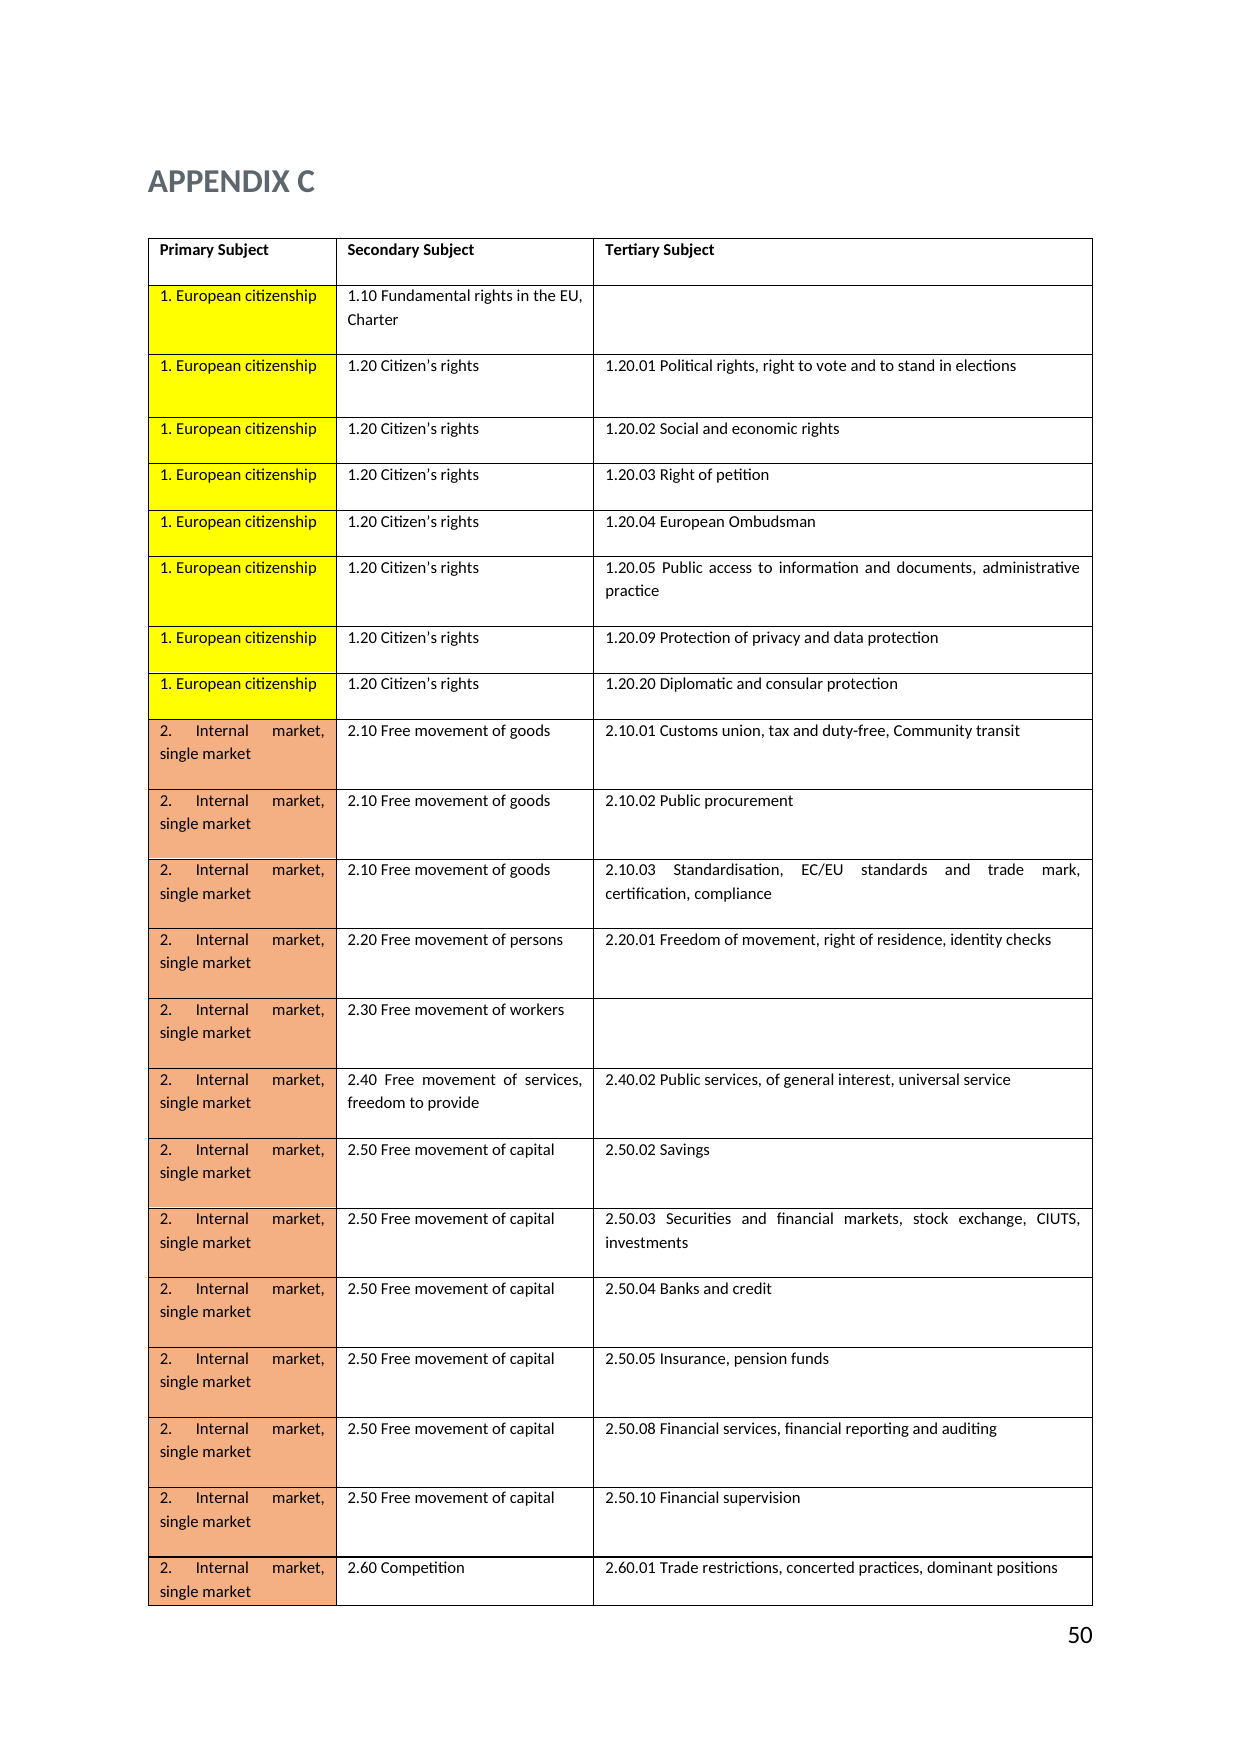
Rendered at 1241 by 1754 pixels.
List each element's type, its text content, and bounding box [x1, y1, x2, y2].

table_cell 2.10.02 Public procurement [594, 790, 1092, 858]
subtitle Appendix C [148, 160, 1092, 201]
table_cell 1. European citizenship [149, 418, 336, 463]
table_cell 1. European citizenship [149, 464, 336, 510]
table_cell 1.20 Citizen’s rights [337, 418, 593, 463]
table_cell 1.20 Citizen’s rights [337, 355, 593, 417]
table_cell 2. Internal market, single market [149, 1348, 336, 1417]
table_cell 1. European citizenship [149, 511, 336, 556]
table_header Tertiary Subject [594, 239, 1092, 284]
table_cell 2.40.02 Public services, of general interest, universal service [594, 1069, 1092, 1138]
table_cell 2. Internal market, single market [149, 1278, 336, 1347]
table_cell 1.20.09 Protection of privacy and data protection [594, 627, 1092, 672]
table_cell 1. European citizenship [149, 355, 336, 417]
table_cell 2.60 Competition [337, 1558, 593, 1605]
table_cell 2.50 Free movement of capital [337, 1348, 593, 1417]
table_cell 2. Internal market, single market [149, 929, 336, 998]
table_cell 2.10.03 Standardisation, EC/EU standards and trade mark, certification, compliance [594, 860, 1092, 928]
table_cell [594, 286, 1092, 354]
table_cell 2. Internal market, single market [149, 1558, 336, 1605]
table_cell 2.50.03 Securities and financial markets, stock exchange, CIUTS, investments [594, 1209, 1092, 1277]
table_cell 2.30 Free movement of workers [337, 999, 593, 1068]
table_cell 2.50.02 Savings [594, 1139, 1092, 1207]
table_cell 2.50.08 Financial services, financial reporting and auditing [594, 1418, 1092, 1487]
table_cell [594, 999, 1092, 1068]
table_cell 1. European citizenship [149, 627, 336, 672]
table_cell 2.10 Free movement of goods [337, 720, 593, 789]
table_cell 2. Internal market, single market [149, 1069, 336, 1138]
table_cell 2. Internal market, single market [149, 1209, 336, 1277]
table_cell 2.50.10 Financial supervision [594, 1488, 1092, 1556]
table_cell 1.20.01 Political rights, right to vote and to stand in elections [594, 355, 1092, 417]
table_cell 1.20 Citizen’s rights [337, 557, 593, 626]
table_cell 1.20.04 European Ombudsman [594, 511, 1092, 556]
table_cell 1.20.03 Right of petition [594, 464, 1092, 510]
table_cell 2. Internal market, single market [149, 1139, 336, 1207]
table_cell 1.20 Citizen’s rights [337, 511, 593, 556]
table_cell 2.60.01 Trade restrictions, concerted practices, dominant positions [594, 1558, 1092, 1605]
table_cell 1.20 Citizen’s rights [337, 627, 593, 672]
table_cell 1. European citizenship [149, 286, 336, 354]
table_cell 2.50 Free movement of capital [337, 1278, 593, 1347]
table_cell 2.20.01 Freedom of movement, right of residence, identity checks [594, 929, 1092, 998]
table_cell 2. Internal market, single market [149, 860, 336, 928]
table_cell 2. Internal market, single market [149, 999, 336, 1068]
table_header Secondary Subject [337, 239, 593, 284]
table_cell 1. European citizenship [149, 674, 336, 719]
table_cell 2.10 Free movement of goods [337, 790, 593, 858]
table_cell 2. Internal market, single market [149, 1418, 336, 1487]
table_header Primary Subject [149, 239, 336, 284]
table_cell 2.10 Free movement of goods [337, 860, 593, 928]
table_cell 2.50 Free movement of capital [337, 1209, 593, 1277]
table_cell 2.10.01 Customs union, tax and duty-free, Community transit [594, 720, 1092, 789]
table_cell 2. Internal market, single market [149, 720, 336, 789]
table_cell 1.20.20 Diplomatic and consular protection [594, 674, 1092, 719]
table_cell 2.50 Free movement of capital [337, 1139, 593, 1207]
table_cell 2. Internal market, single market [149, 1488, 336, 1556]
table_cell 1. European citizenship [149, 557, 336, 626]
table_cell 1.20.02 Social and economic rights [594, 418, 1092, 463]
table_cell 2. Internal market, single market [149, 790, 336, 858]
table_cell 1.20 Citizen’s rights [337, 674, 593, 719]
table_cell 1.20 Citizen’s rights [337, 464, 593, 510]
table_cell 2.50 Free movement of capital [337, 1418, 593, 1487]
table_cell 2.40 Free movement of services, freedom to provide [337, 1069, 593, 1138]
table_cell 2.50.05 Insurance, pension funds [594, 1348, 1092, 1417]
table_cell 2.20 Free movement of persons [337, 929, 593, 998]
table_cell 2.50.04 Banks and credit [594, 1278, 1092, 1347]
table_cell 2.50 Free movement of capital [337, 1488, 593, 1556]
table_cell 1.10 Fundamental rights in the EU, Charter [337, 286, 593, 354]
table_cell 1.20.05 Public access to information and documents, administrative practice [594, 557, 1092, 626]
